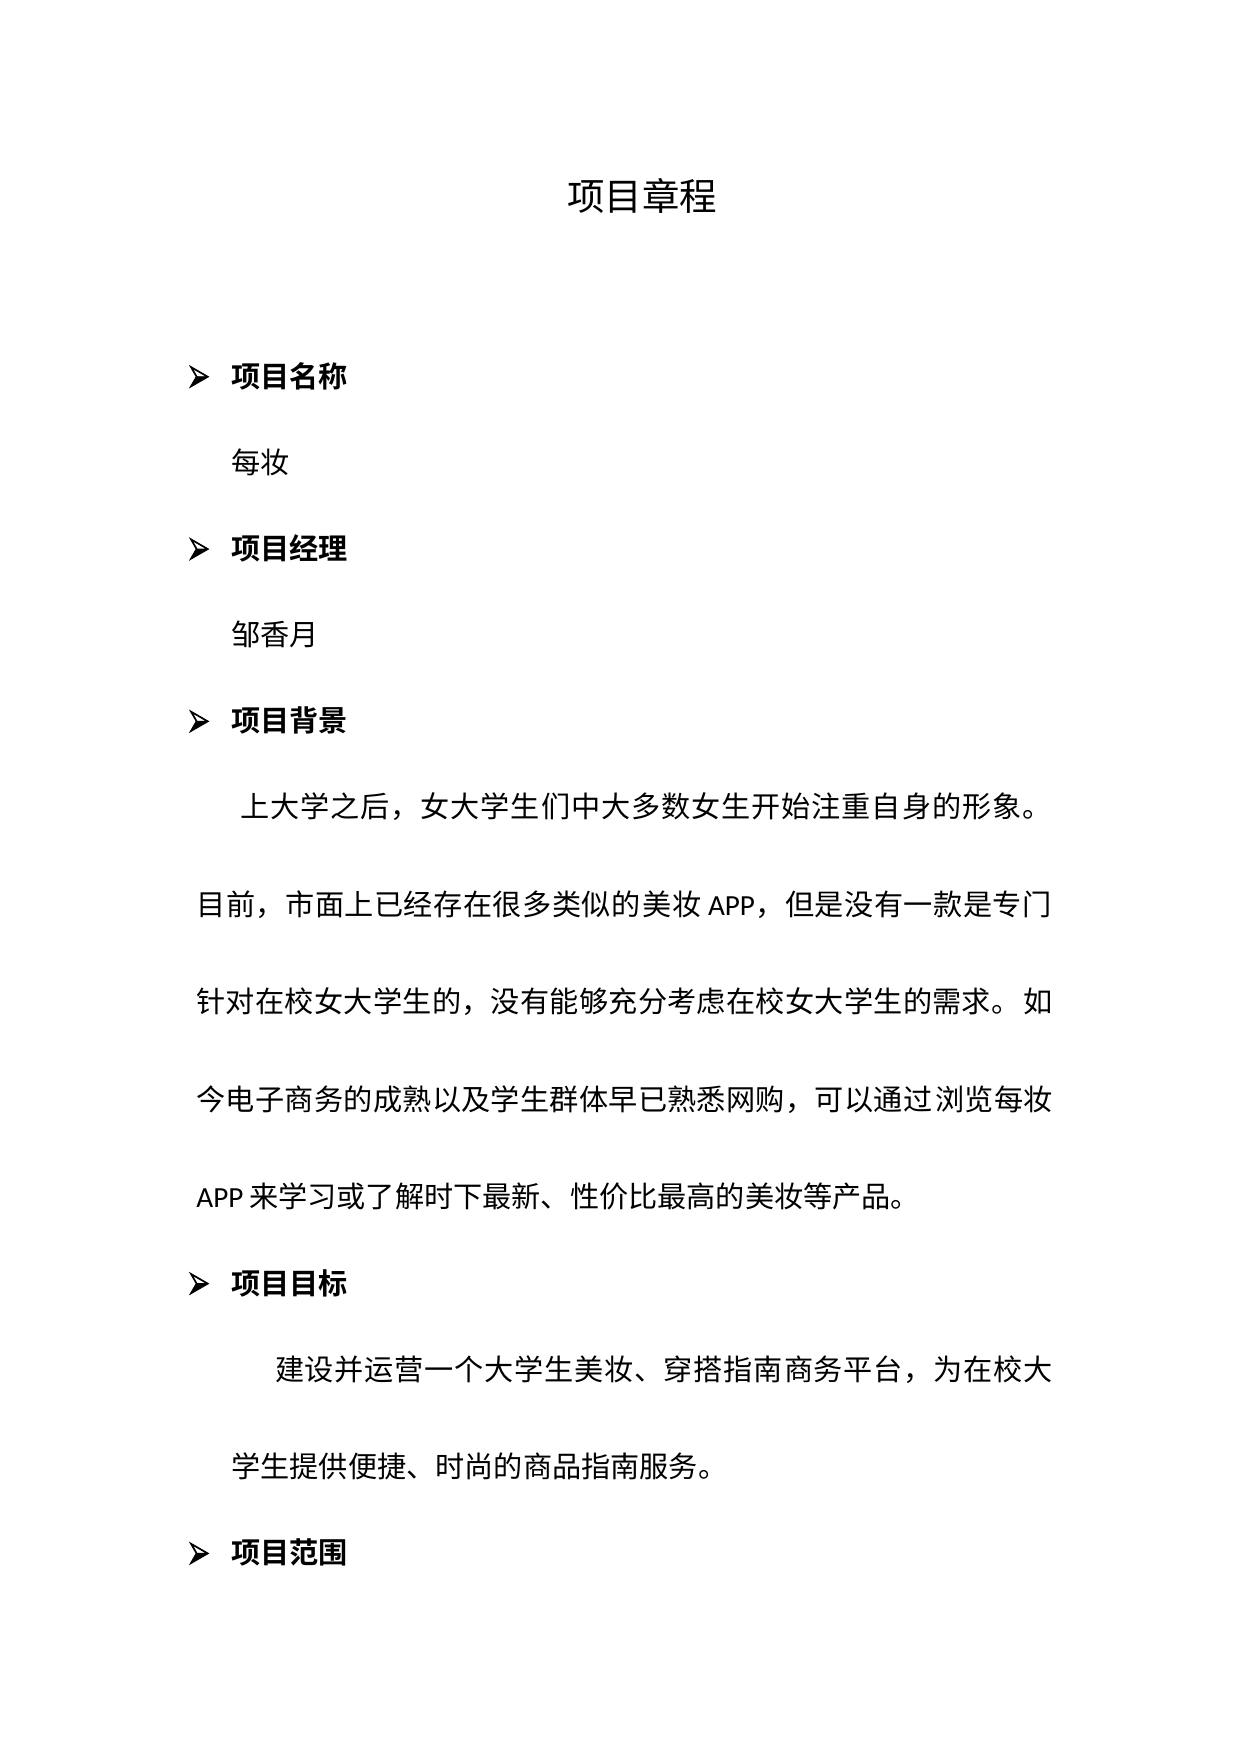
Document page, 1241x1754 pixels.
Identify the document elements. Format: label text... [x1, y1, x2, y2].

list 项目目标 [187, 1249, 1053, 1314]
text 建设并运营一个大学生美妆、穿搭指南商务平台，为在校大学生提供便捷、时尚的商品指南服务。 [231, 1335, 1053, 1497]
text 邹香月 [231, 600, 1053, 665]
text 上大学之后，女大学生们中大多数女生开始注重自身的形象。目前，市面上已经存在很多类似的美妆APP，但是没有一款是专门针对在校女大学生的，没有能够充分考虑在校女大学生的需求。如今电子商务的成熟以及学生群体早已熟悉网购，可以通过浏览每妆APP来学习或了解时下最新、性价比最高的美妆等产品。 [196, 773, 1053, 1228]
list 项目经理 [187, 514, 1053, 579]
list 项目名称 [187, 342, 1053, 407]
text 项目章程 [187, 162, 1053, 227]
list 每妆 [231, 428, 1053, 493]
list 项目范围 [187, 1519, 1053, 1584]
list 项目背景 [187, 687, 1053, 752]
